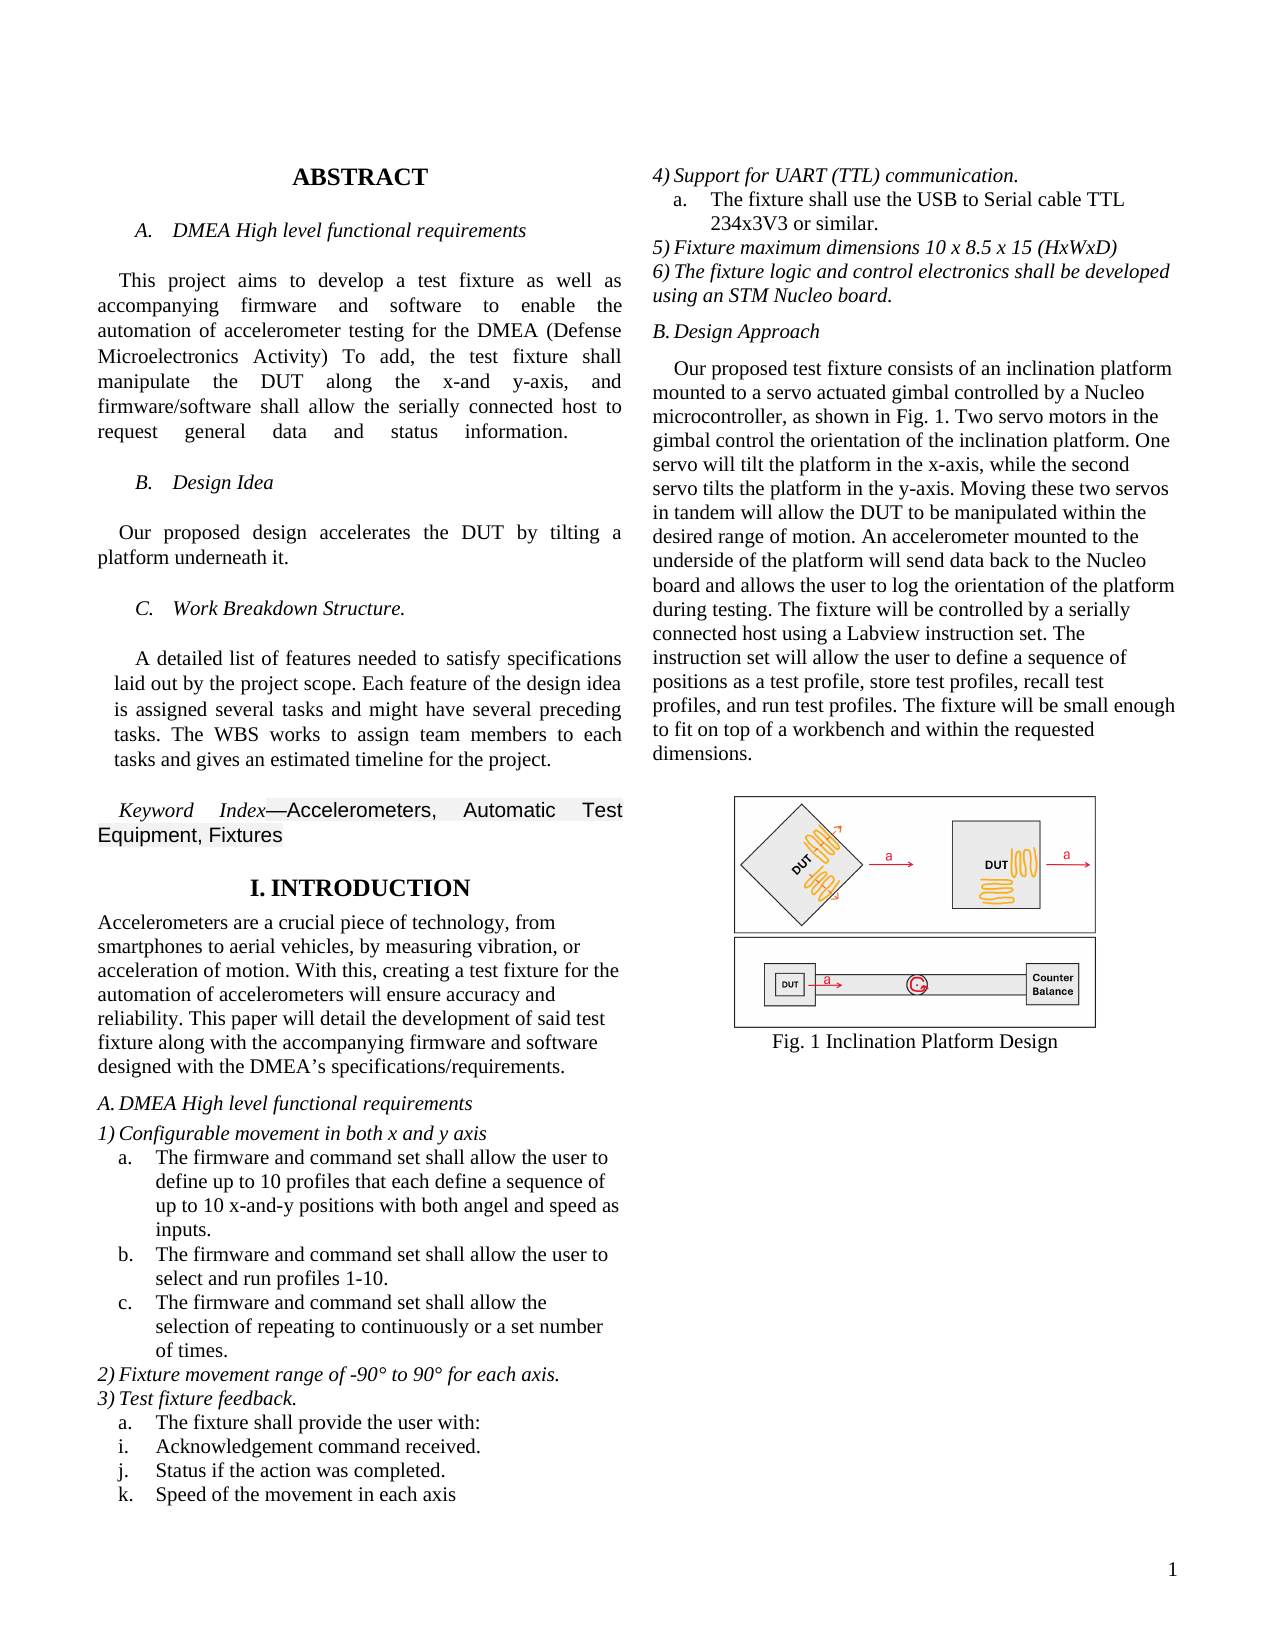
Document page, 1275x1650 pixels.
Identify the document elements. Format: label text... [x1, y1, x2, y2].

subtitle Fixture maximum dimensions 10 x 8.5 x 15 (HxWxD) [652, 235, 1177, 259]
list The firmware and command set shall allow the user to select and run profiles 1-10. [118, 1241, 622, 1289]
text ABSTRACT [97, 162, 622, 191]
list The fixture shall provide the user with: [118, 1410, 622, 1434]
subtitle Design Approach [652, 319, 1177, 343]
list Speed of the movement in each axis [118, 1482, 622, 1506]
text This project aims to develop a test fixture as well as accompanying firmware and software to enable the automation of accelerometer testing for the DMEA (Defense Microelectronics Activity) To add, the test fixture shall manipulate the DUT along the x-and y-axis, and firmware/software shall allow the serially connected host to request general data and status information. [97, 268, 622, 468]
text Fig. 1 Inclination Platform Design [652, 1029, 1177, 1053]
text Keyword Index—Accelerometers, Automatic Test Equipment, Fixtures [97, 797, 622, 847]
list Status if the action was completed. [118, 1458, 622, 1482]
list DMEA High level functional requirements [135, 218, 622, 242]
subtitle INTRODUCTION [97, 873, 622, 902]
text Accelerometers are a crucial piece of technology, from smartphones to aerial vehicles, by measuring vibration, or acceleration of motion. With this, creating a test fixture for the automation of accelerometers will ensure accuracy and reliability. This paper will detail the development of said test fixture along with the accompanying firmware and software designed with the DMEA’s specifications/requirements. [97, 910, 622, 1078]
list Acknowledgement command received. [118, 1434, 622, 1458]
subtitle DMEA High level functional requirements [97, 1091, 622, 1115]
list The firmware and command set shall allow the selection of repeating to continuously or a set number of times. [118, 1289, 622, 1362]
list The fixture shall use the USB to Serial cable TTL 234x3V3 or similar. [673, 187, 1177, 235]
list Design Idea [135, 470, 622, 494]
text Our proposed design accelerates the DUT by tilting a platform underneath it. [97, 520, 622, 569]
subtitle Test fixture feedback. [97, 1386, 622, 1410]
subtitle Support for UART (TTL) communication. [652, 162, 1177, 187]
subtitle Fixture movement range of -90° to 90° for each axis. [97, 1362, 622, 1386]
list The firmware and command set shall allow the user to define up to 10 profiles that each define a sequence of up to 10 x-and-y positions with both angel and speed as inputs. [118, 1145, 622, 1241]
subtitle Configurable movement in both x and y axis [97, 1121, 622, 1145]
subtitle The fixture logic and control electronics shall be developed using an STM Nucleo board. [652, 259, 1177, 307]
picture [733, 795, 1097, 1029]
subtitle Our proposed test fixture consists of an inclination platform mounted to a servo actuated gimbal controlled by a Nucleo microcontroller, as shown in Fig. 1. Two servo motors in the gimbal control the orientation of the inclination platform. One servo will tilt the platform in the x-axis, while the second servo tilts the platform in the y-axis. Moving these two servos in tandem will allow the DUT to be manipulated within the desired range of motion. An accelerometer mounted to the underside of the platform will send data back to the Nucleo board and allows the user to log the orientation of the platform during testing. The fixture will be controlled by a serially connected host using a Labview instruction set. The instruction set will allow the user to define a sequence of positions as a test profile, store test profiles, recall test profiles, and run test profiles. The fixture will be small enough to fit on top of a workbench and within the requested dimensions. [652, 356, 1177, 765]
list Work Breakdown Structure. [135, 596, 622, 620]
text A detailed list of features needed to satisfy specifications laid out by the project scope. Each feature of the design idea is assigned several tasks and might have several preceding tasks. The WBS works to assign team members to each tasks and gives an estimated timeline for the project. [114, 646, 622, 771]
